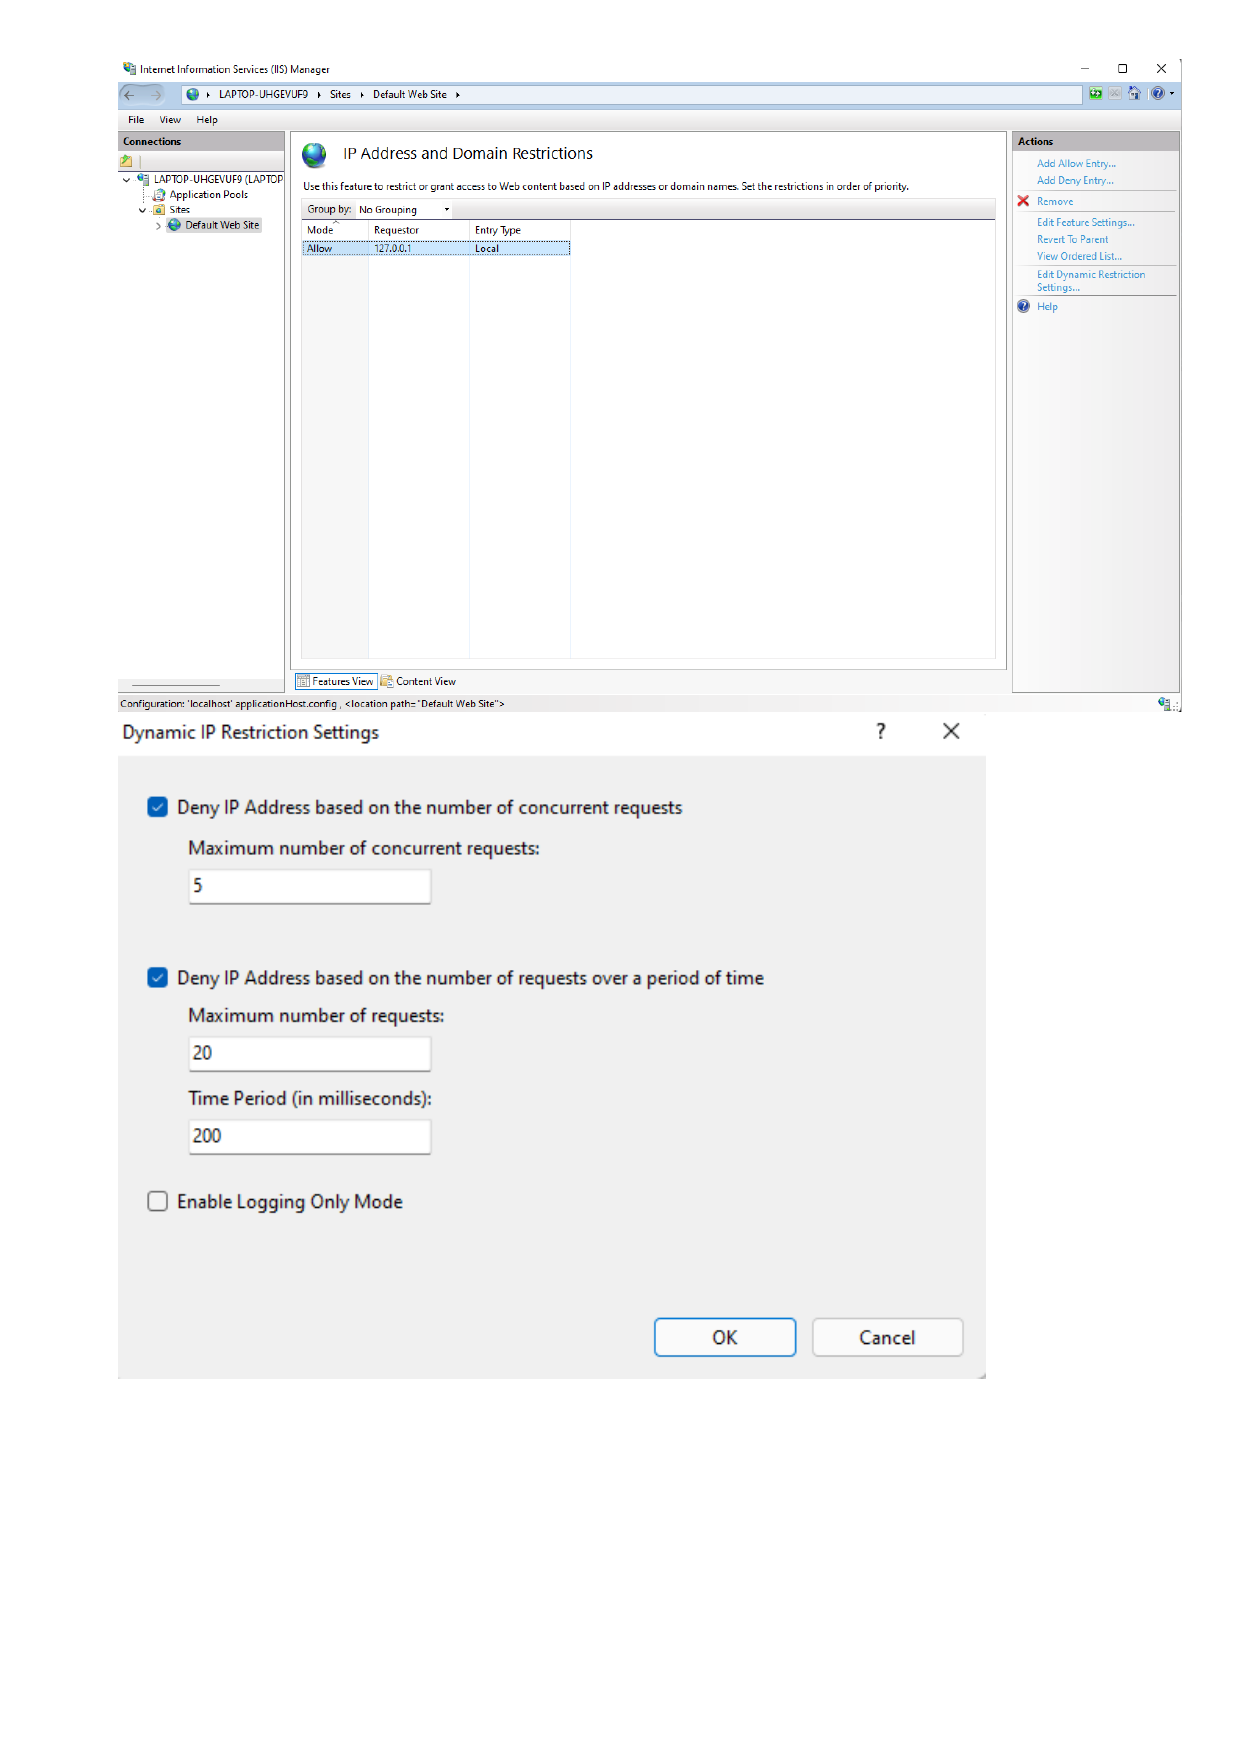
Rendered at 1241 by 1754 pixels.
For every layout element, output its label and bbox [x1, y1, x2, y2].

picture [118, 714, 986, 1379]
picture [118, 59, 1182, 712]
